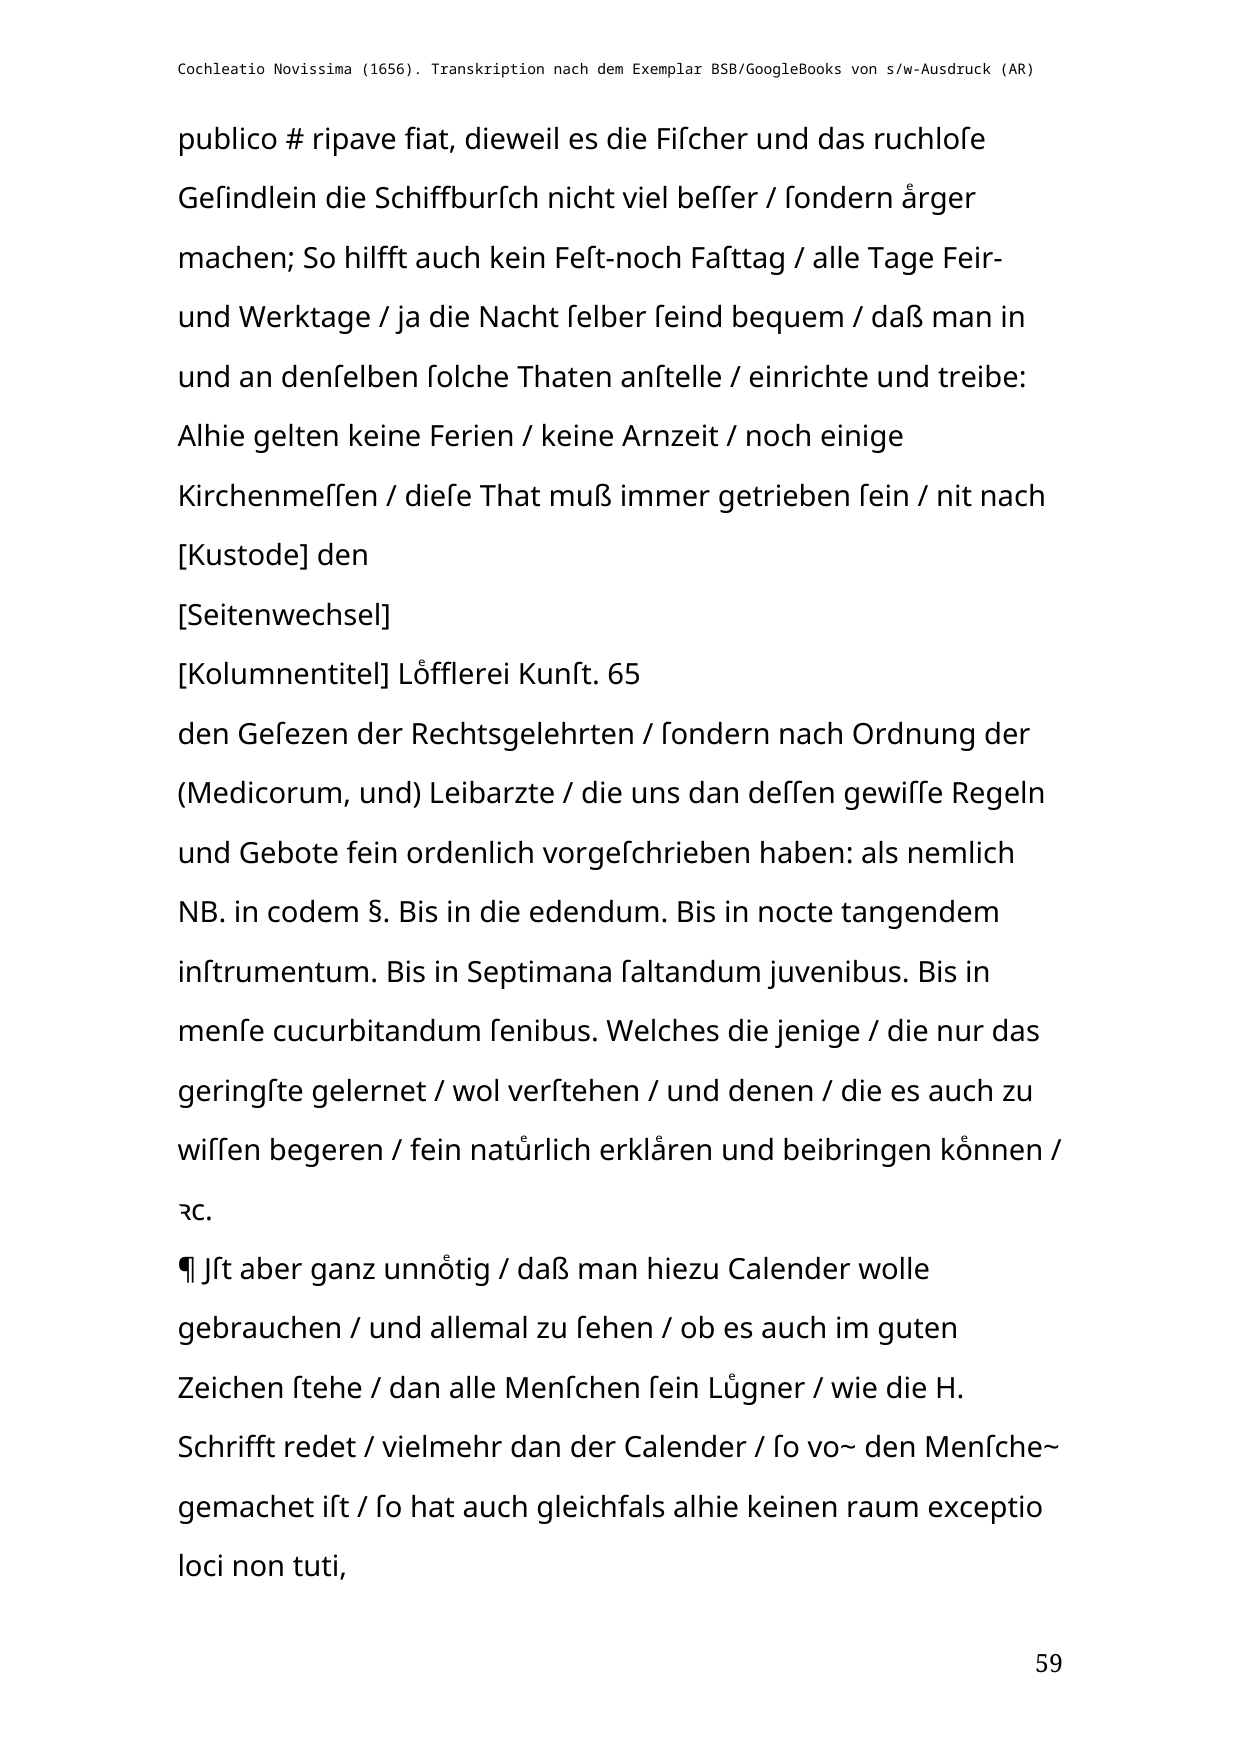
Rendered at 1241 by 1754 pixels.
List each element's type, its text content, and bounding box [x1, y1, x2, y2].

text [177, 118, 1063, 515]
text den Geſezen der Rechtsgelehrten / ſondern nach Ordnung der (Medicorum, und) Leibarzte / die uns dan deſſen gewiſſe Regeln und Gebote fein ordenlich vorgeſchrieben haben: als nemlich NB. in codem §. Bis in die edendum. Bis in nocte tangendem inſtrumentum. Bis in Septimana ſaltandum juvenibus. Bis in menſe cucurbitandum ſenibus. Welches die jenige / die nur das geringſte gelernet / wol verſtehen / und denen / die es auch zu wiſſen begeren / fein natuͤrlich erklaͤren und beibringen koͤnnen / ꝛc. [177, 713, 1063, 1228]
text [Kustode] den [177, 534, 1063, 574]
text ¶ Jſt aber ganz unnoͤtig / daß man hiezu Calender wolle gebrauchen / und allemal zu ſehen / ob es auch im guten Zeichen ſtehe / dan alle Menſchen ſein Luͤgner / wie die H. Schrifft redet / vielmehr dan der Calender / ſo vo~ den Menſche~ gemachet iſt / ſo hat auch gleichfals alhie keinen raum exceptio loci non tuti, [177, 1248, 1063, 1585]
text [Kolumnentitel] Loͤfflerei Kunſt. 65 [177, 653, 1063, 693]
text [Seitenwechsel] [177, 594, 1063, 634]
